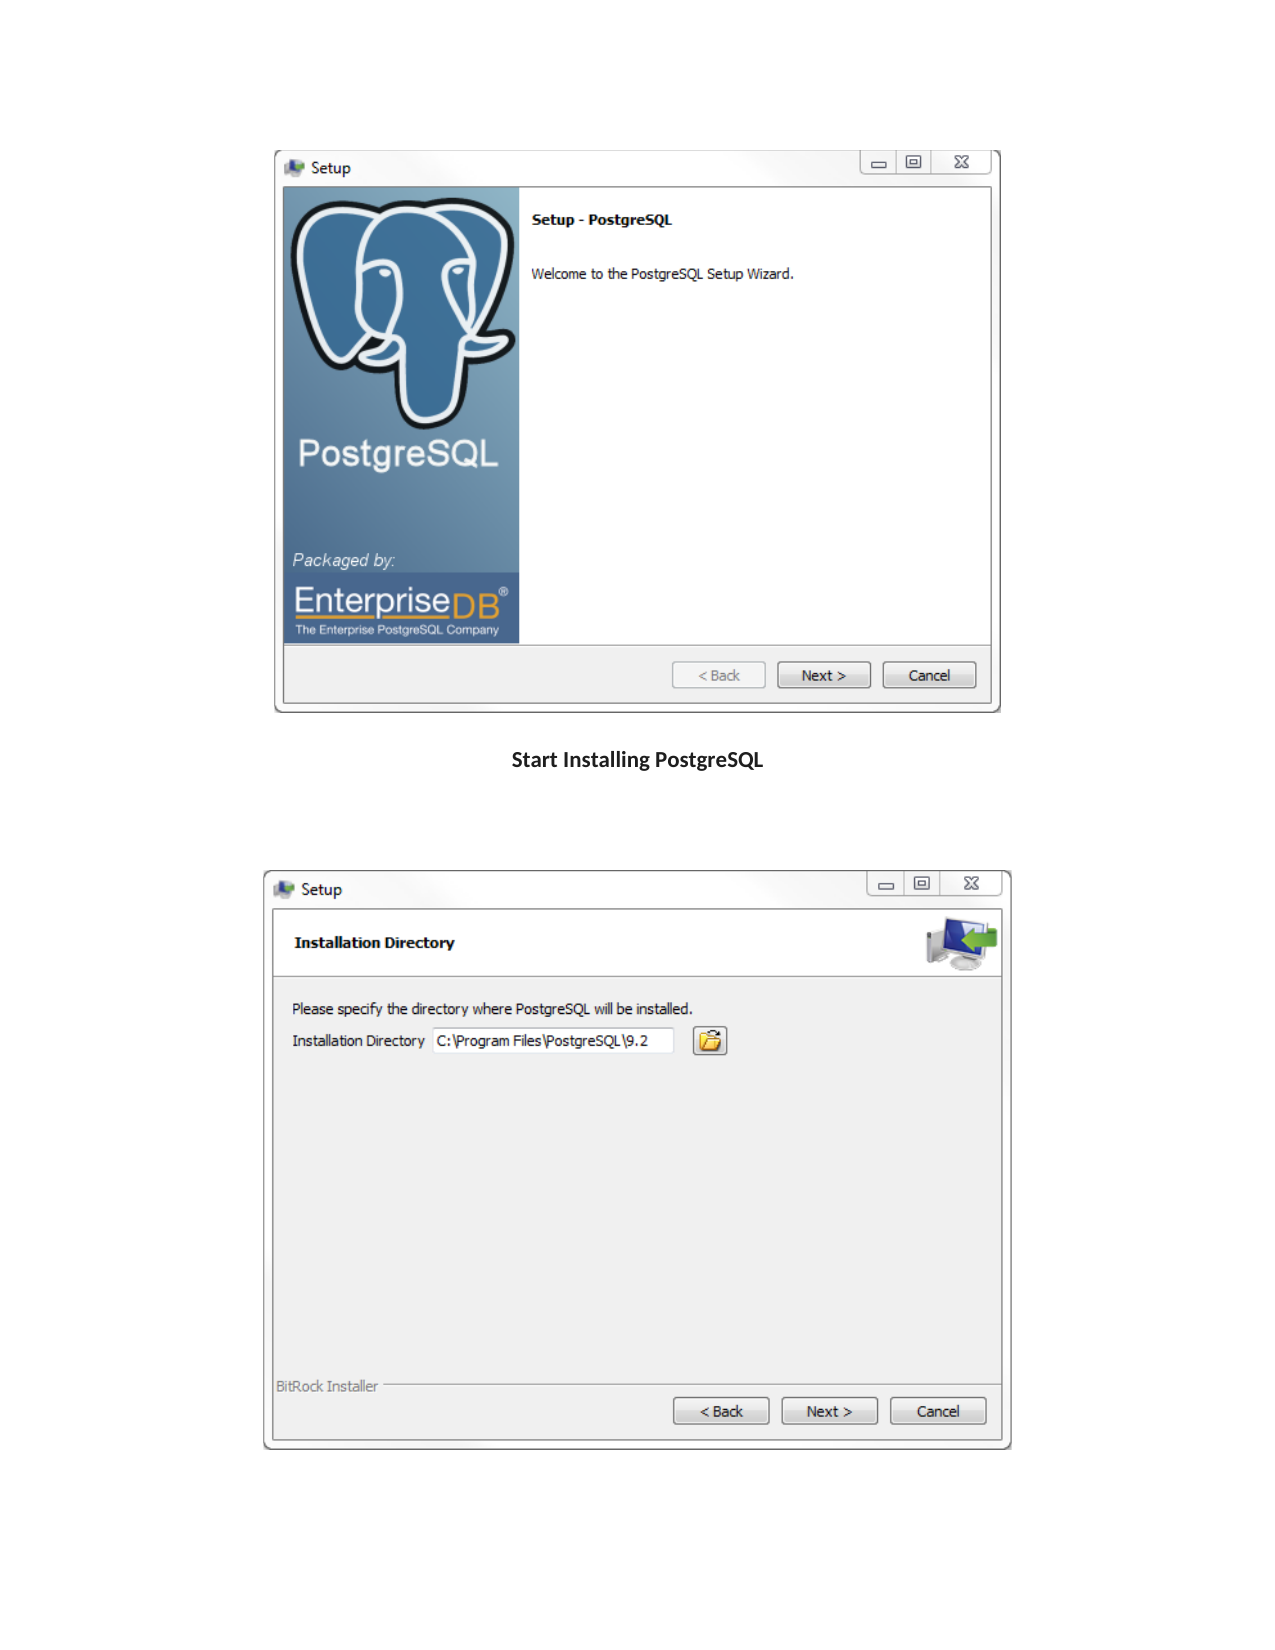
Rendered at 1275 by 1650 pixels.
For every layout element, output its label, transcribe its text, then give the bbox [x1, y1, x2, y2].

picture [274, 150, 1001, 713]
text Start Installing PostgreSQL [150, 746, 1125, 774]
picture [263, 870, 1012, 1450]
